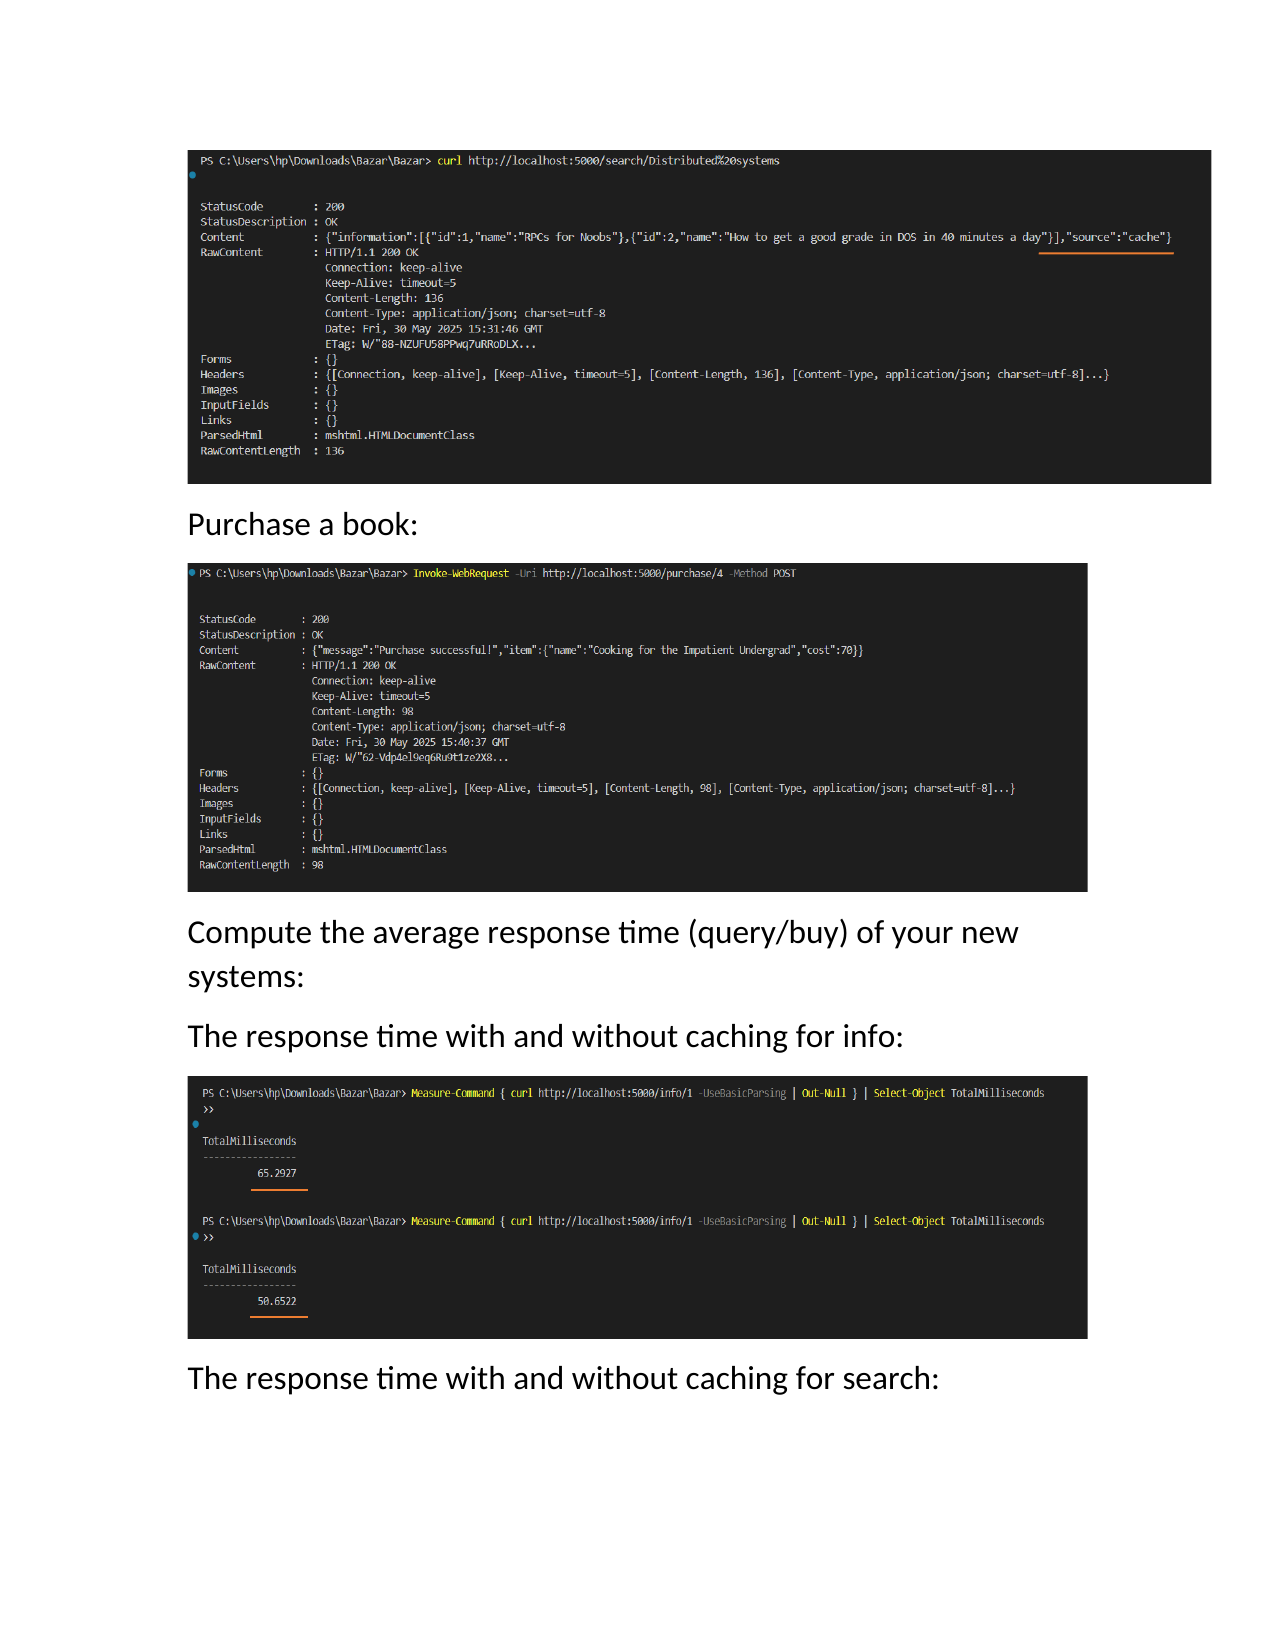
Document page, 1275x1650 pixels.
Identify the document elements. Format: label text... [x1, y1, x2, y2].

text The response time with and without caching for search: [187, 1357, 1087, 1398]
text Compute the average response time (query/buy) of your new systems: [187, 911, 1087, 996]
picture [187, 563, 1088, 892]
text Purchase a book: [187, 503, 1087, 543]
picture [187, 1076, 1088, 1339]
picture [187, 150, 1212, 484]
text The response time with and without caching for info: [187, 1015, 1087, 1056]
